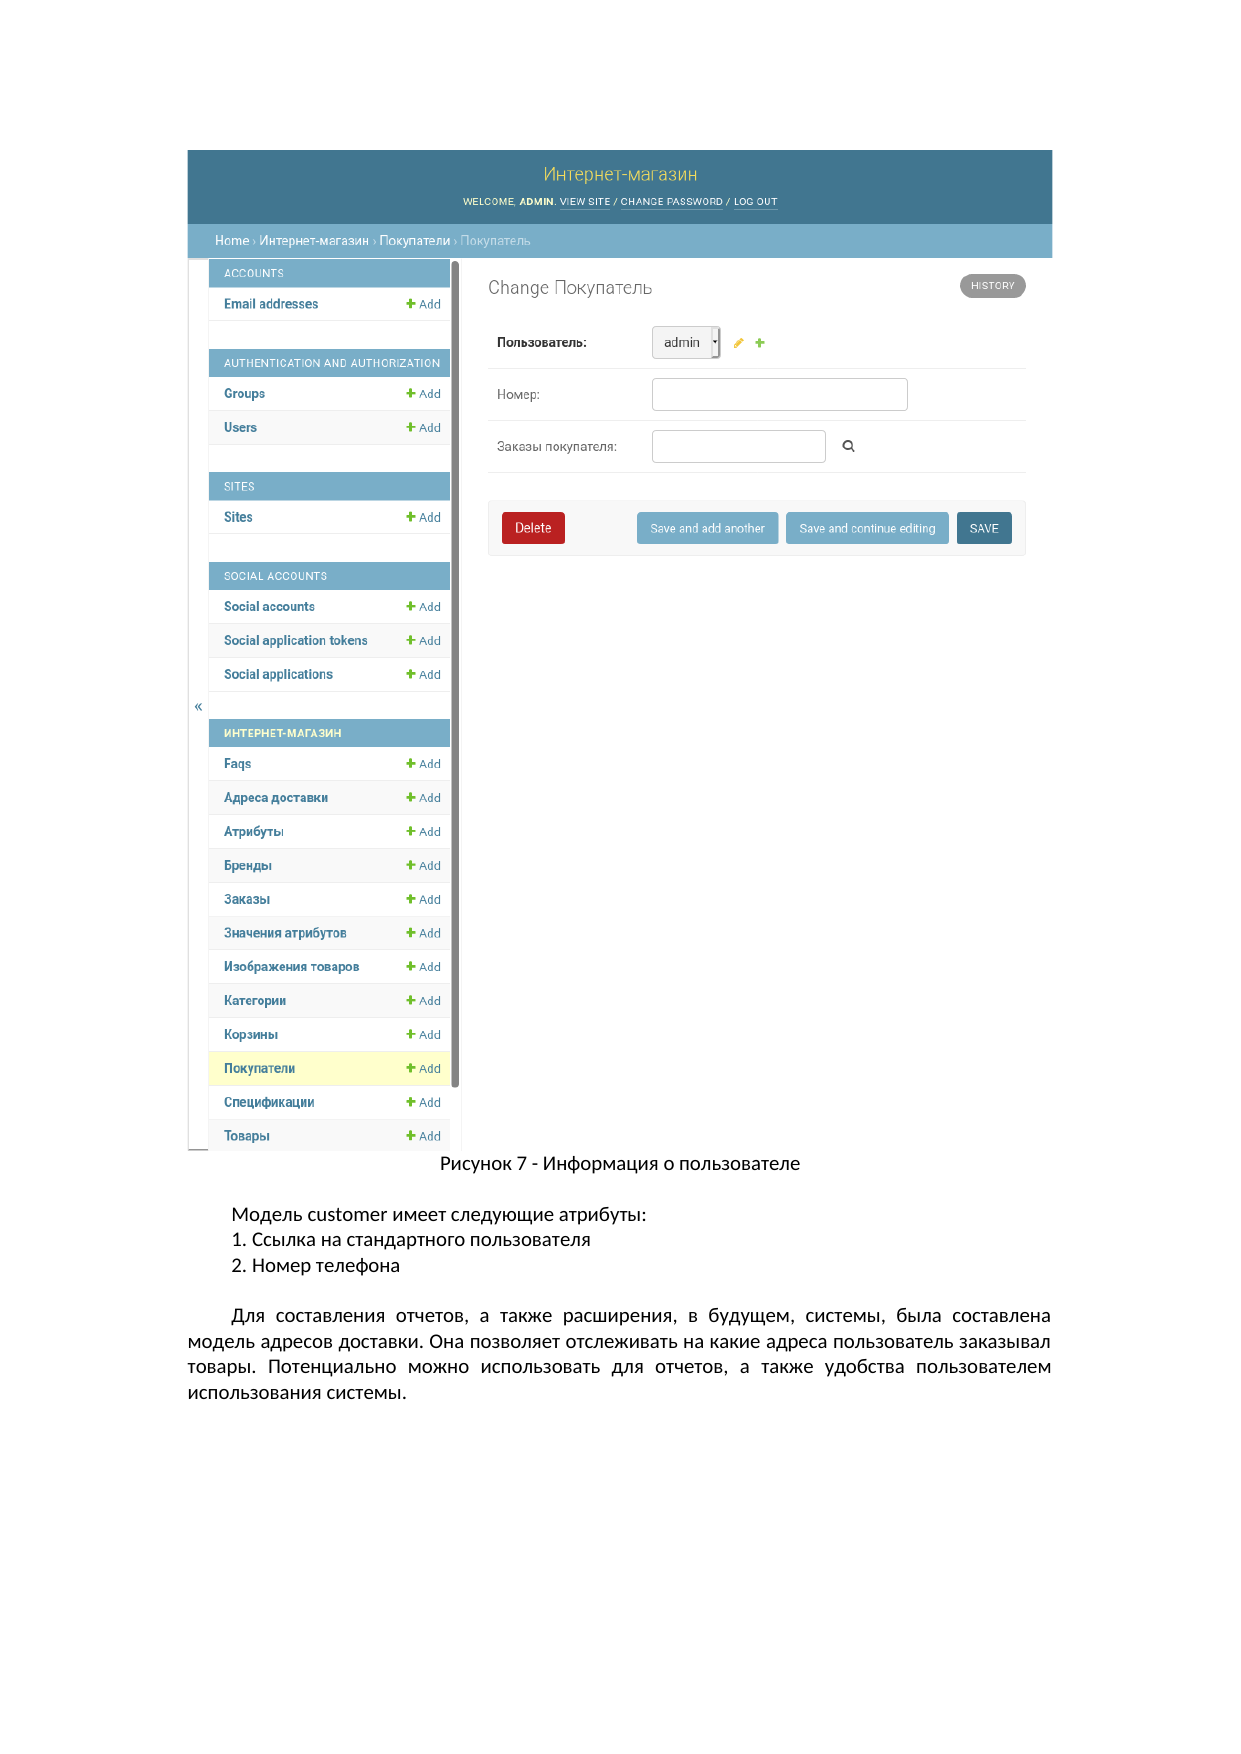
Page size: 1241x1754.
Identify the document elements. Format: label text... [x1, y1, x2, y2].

list Модель customer имеет следующие атрибуты: [187, 1201, 1053, 1226]
list Рисунок 7 - Информация о пользователе [187, 1151, 1053, 1176]
list Ссылка на стандартного пользователя [187, 1226, 1053, 1252]
list Номер телефона [187, 1252, 1053, 1277]
picture [187, 150, 1053, 1151]
list Для составления отчетов, а также расширения, в будущем, системы, была составлена модель адресов доставки. Она позволяет отслеживать на какие адреса пользователь заказывал товары. Потенциально можно использовать для отчетов, а также удобства пользователем использования системы. [187, 1303, 1053, 1404]
